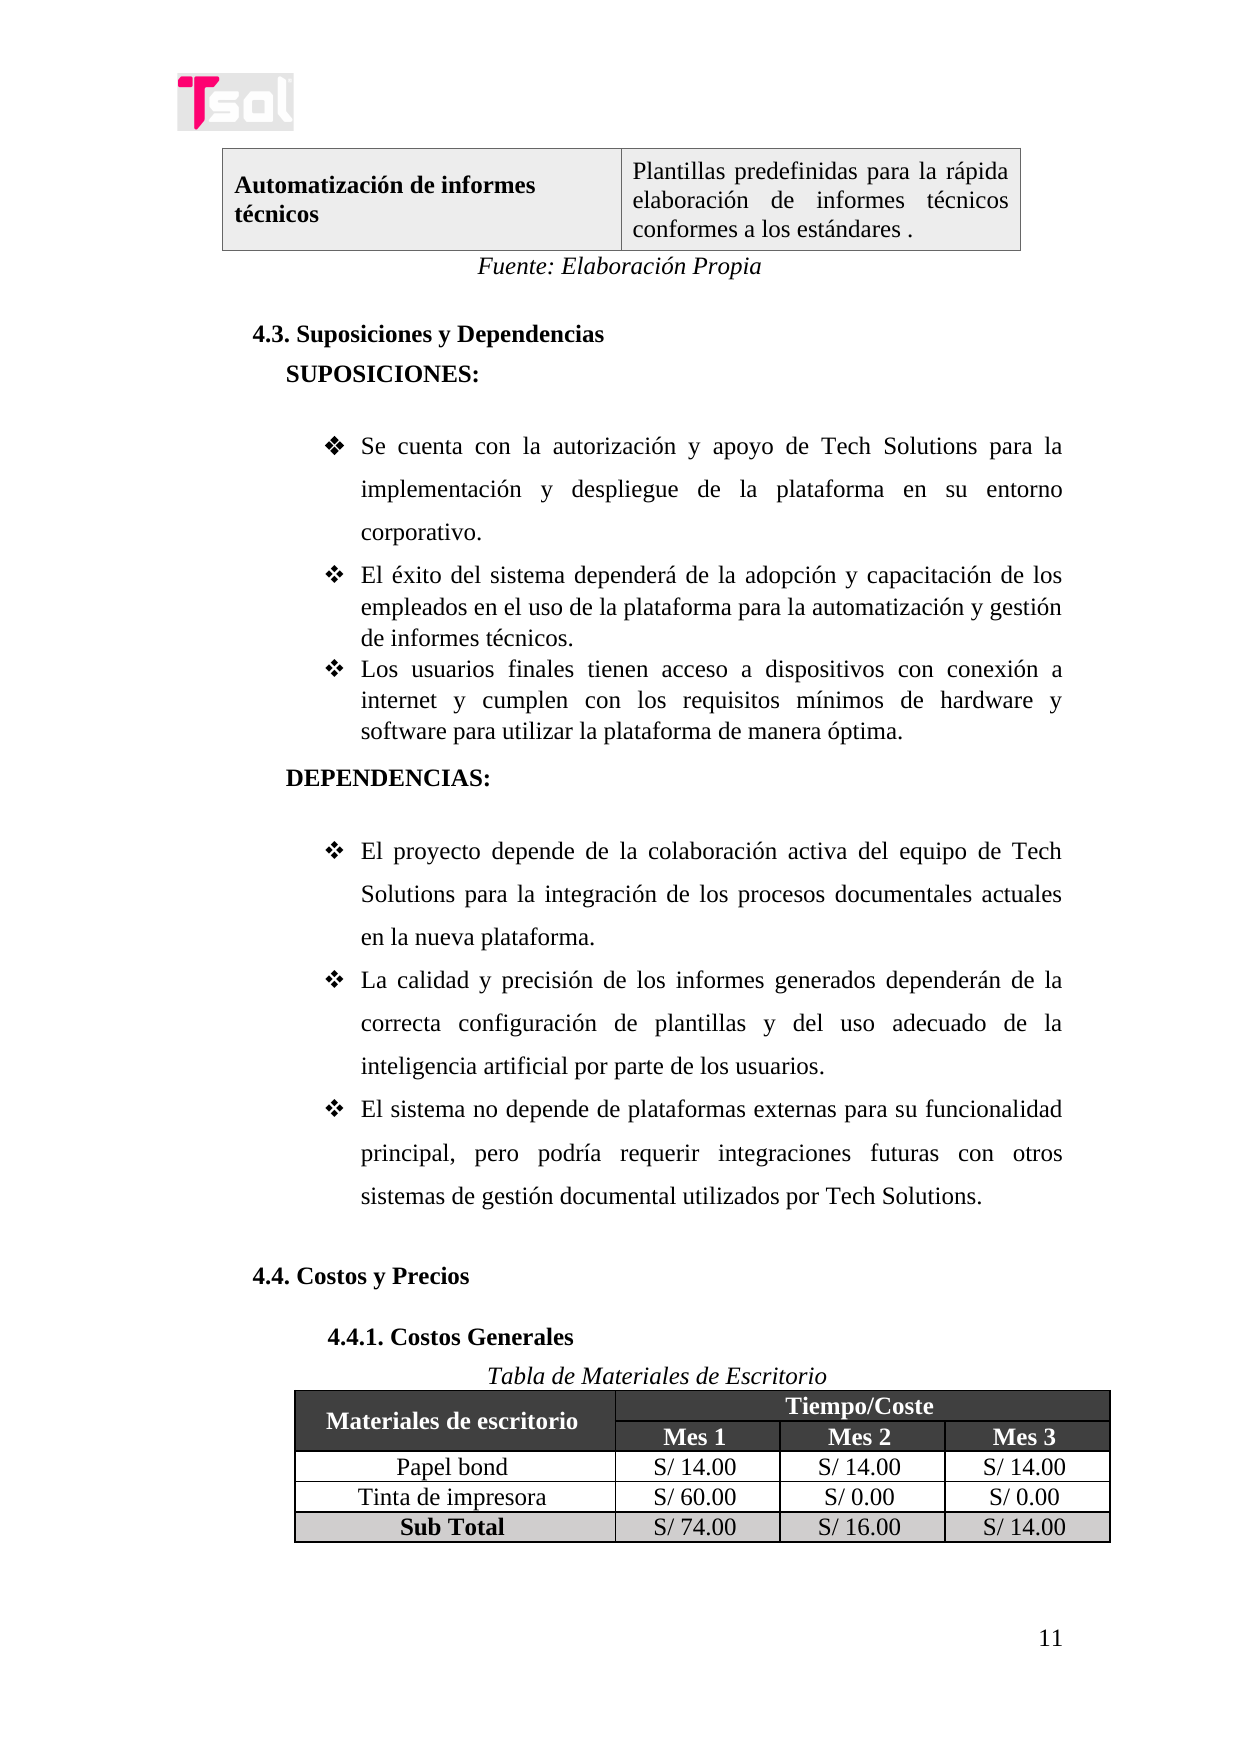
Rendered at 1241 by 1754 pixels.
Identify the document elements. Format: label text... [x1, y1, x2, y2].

text Fuente: Elaboración Propia [177, 251, 1063, 280]
list La calidad y precisión de los informes generados dependerán de la correcta configuración de plantillas y del uso adecuado de la inteligencia artificial por parte de los usuarios. [323, 965, 1063, 1080]
picture [177, 73, 294, 131]
table_cell S/ 60.00 [616, 1482, 779, 1511]
list El sistema no depende de plataformas externas para su funcionalidad principal, pero podría requerir integraciones futuras con otros sistemas de gestión documental utilizados por Tech Solutions. [323, 1094, 1063, 1209]
subtitle 4.4. Costos y Precios [252, 1261, 1063, 1290]
text Tabla de Materiales de Escritorio [251, 1361, 1063, 1390]
text SUPOSICIONES: [286, 359, 1063, 388]
subtitle 4.3. Suposiciones y Dependencias [252, 319, 1063, 348]
table_cell Automatización de informes técnicos [223, 149, 621, 250]
table_cell Mes 1 [616, 1422, 779, 1450]
table_cell Mes 3 [946, 1422, 1109, 1450]
table_cell Mes 2 [781, 1422, 944, 1450]
table_cell S/ 0.00 [946, 1482, 1109, 1511]
table_cell S/ 0.00 [781, 1482, 944, 1511]
table_cell Tinta de impresora [296, 1482, 615, 1511]
table_header Tiempo/Coste [616, 1391, 1109, 1420]
table_cell Papel bond [296, 1452, 615, 1481]
subtitle 4.4.1. Costos Generales [327, 1322, 1063, 1350]
table_cell S/ 14.00 [616, 1452, 779, 1481]
table_cell S/ 14.00 [946, 1452, 1109, 1481]
list El éxito del sistema dependerá de la adopción y capacitación de los empleados en el uso de la plataforma para la automatización y gestión de informes técnicos. [323, 561, 1063, 651]
table_cell Plantillas predefinidas para la rápida elaboración de informes técnicos conformes a los estándares . [622, 149, 1020, 250]
list El proyecto depende de la colaboración activa del equipo de Tech Solutions para la integración de los procesos documentales actuales en la nueva plataforma. [323, 836, 1063, 951]
text DEPENDENCIAS: [286, 763, 1063, 792]
table_cell S/ 74.00 [616, 1513, 779, 1541]
table_cell Sub Total [296, 1513, 615, 1541]
table_cell S/ 14.00 [946, 1513, 1109, 1541]
table_cell S/ 14.00 [781, 1452, 944, 1481]
table_header Materiales de escritorio [296, 1391, 615, 1450]
list Se cuenta con la autorización y apoyo de Tech Solutions para la implementación y despliegue de la plataforma en su entorno corporativo. [323, 431, 1063, 546]
list Los usuarios finales tienen acceso a dispositivos con conexión a internet y cumplen con los requisitos mínimos de hardware y software para utilizar la plataforma de manera óptima. [323, 654, 1063, 744]
table_cell S/ 16.00 [781, 1513, 944, 1541]
